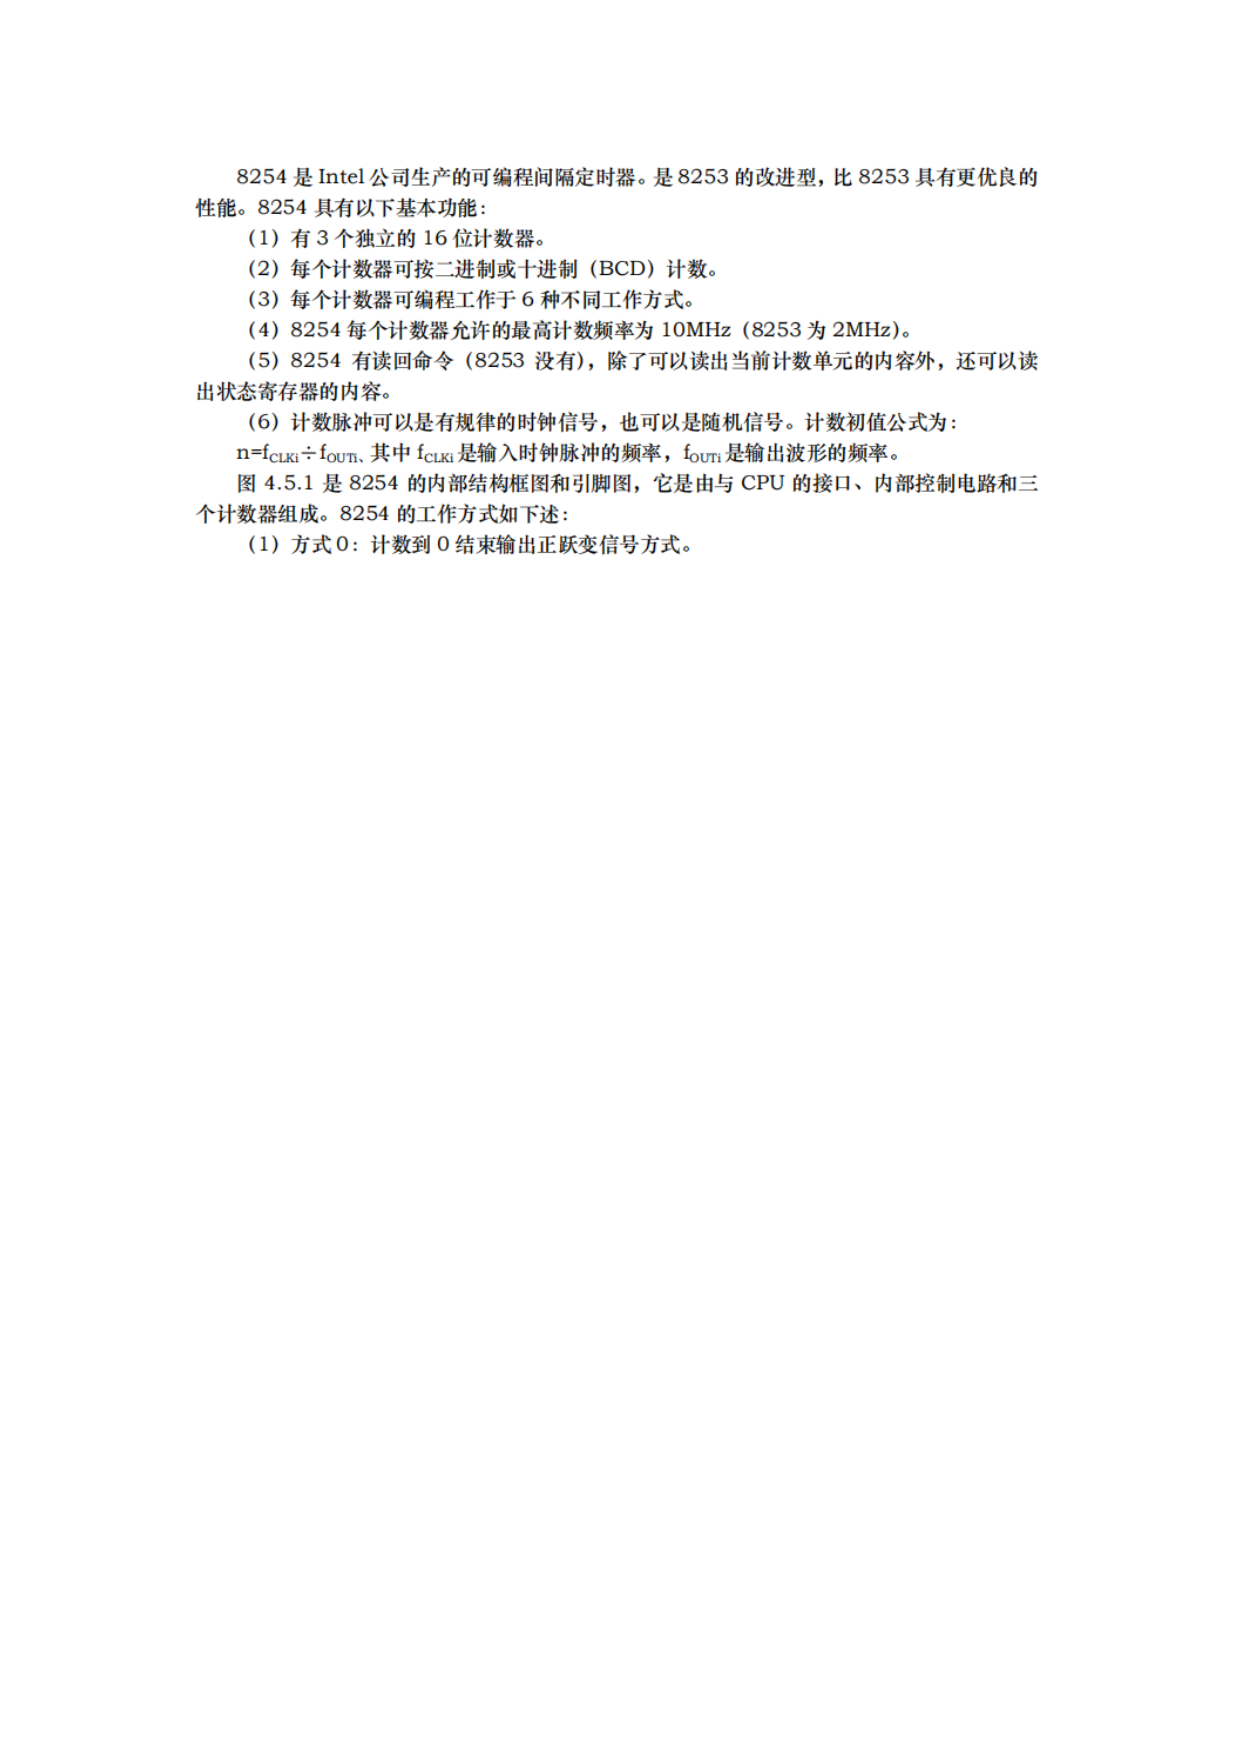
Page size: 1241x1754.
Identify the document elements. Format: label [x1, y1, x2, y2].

picture [187, 162, 1053, 559]
